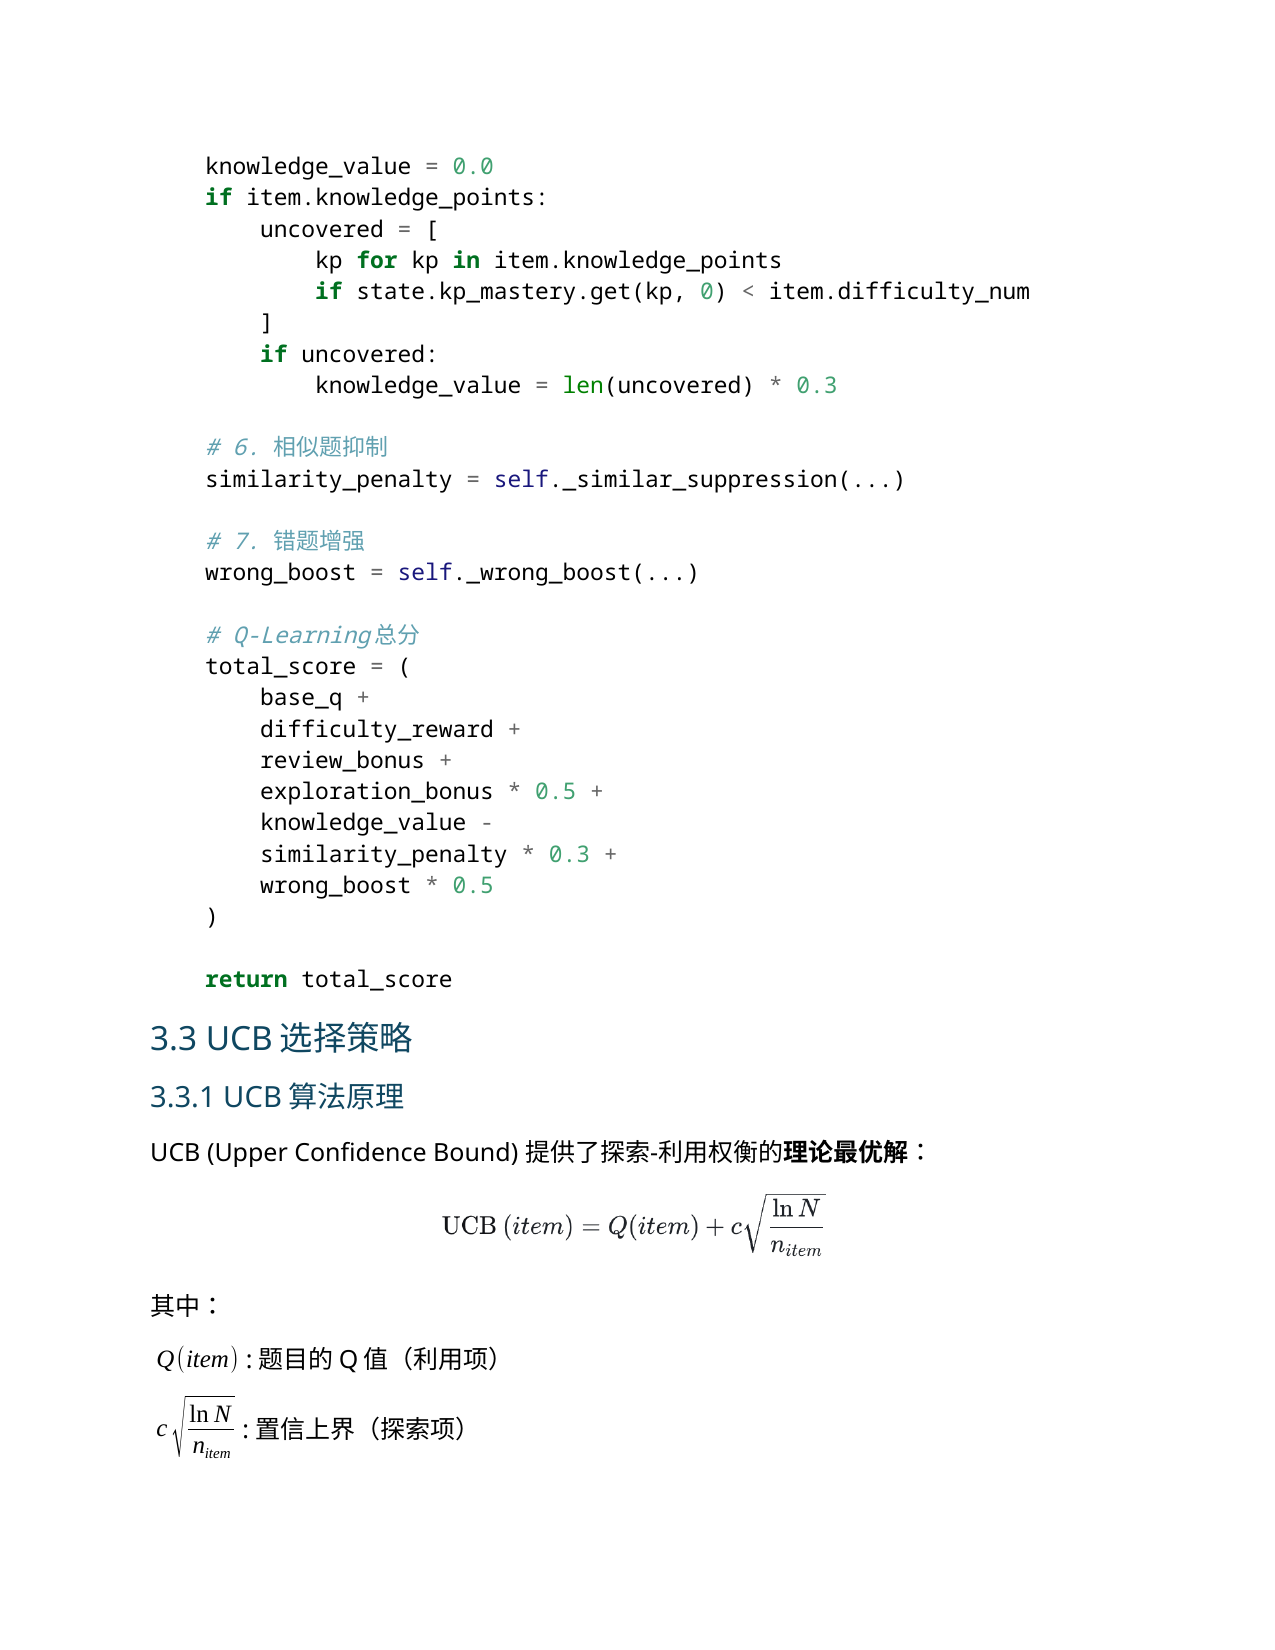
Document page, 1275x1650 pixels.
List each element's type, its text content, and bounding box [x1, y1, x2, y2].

picture [420, 1187, 855, 1271]
text UCB (Upper Confidence Bound) 提供了探索-利用权衡的理论最优解： [150, 1135, 1125, 1169]
subtitle 3.3.1 UCB算法原理 [150, 1077, 1125, 1116]
subtitle 3.3 UCB选择策略 [150, 1014, 1125, 1060]
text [150, 150, 1125, 994]
text : 题目的Q值（利用项） [150, 1342, 1125, 1376]
text : 置信上界（探索项） [150, 1394, 1125, 1462]
text 其中： [150, 1289, 1125, 1323]
